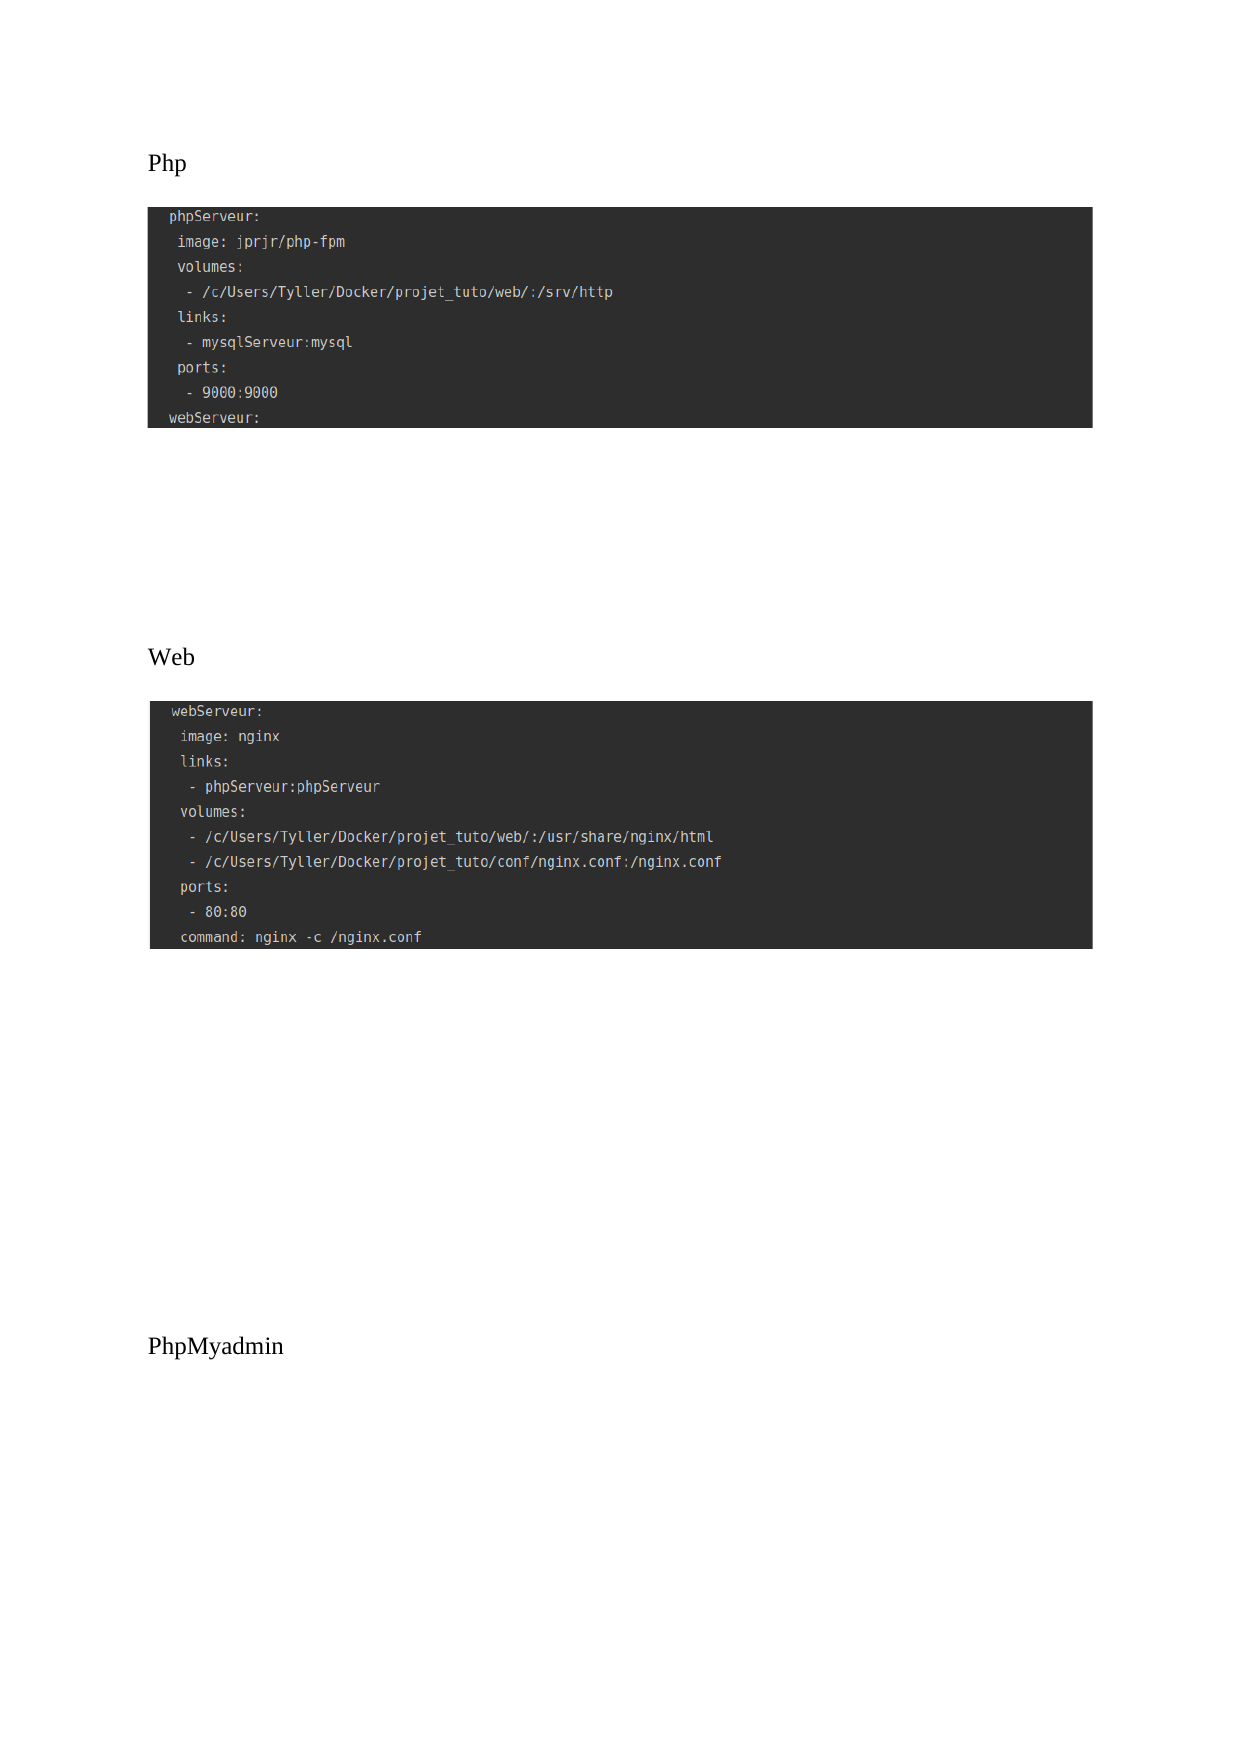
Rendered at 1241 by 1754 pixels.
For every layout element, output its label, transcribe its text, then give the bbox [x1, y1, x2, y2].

picture [147, 207, 1093, 428]
text Web [148, 642, 1093, 670]
picture [147, 701, 1093, 949]
text Php [148, 148, 1093, 176]
text PhpMyadmin [148, 1331, 1093, 1359]
